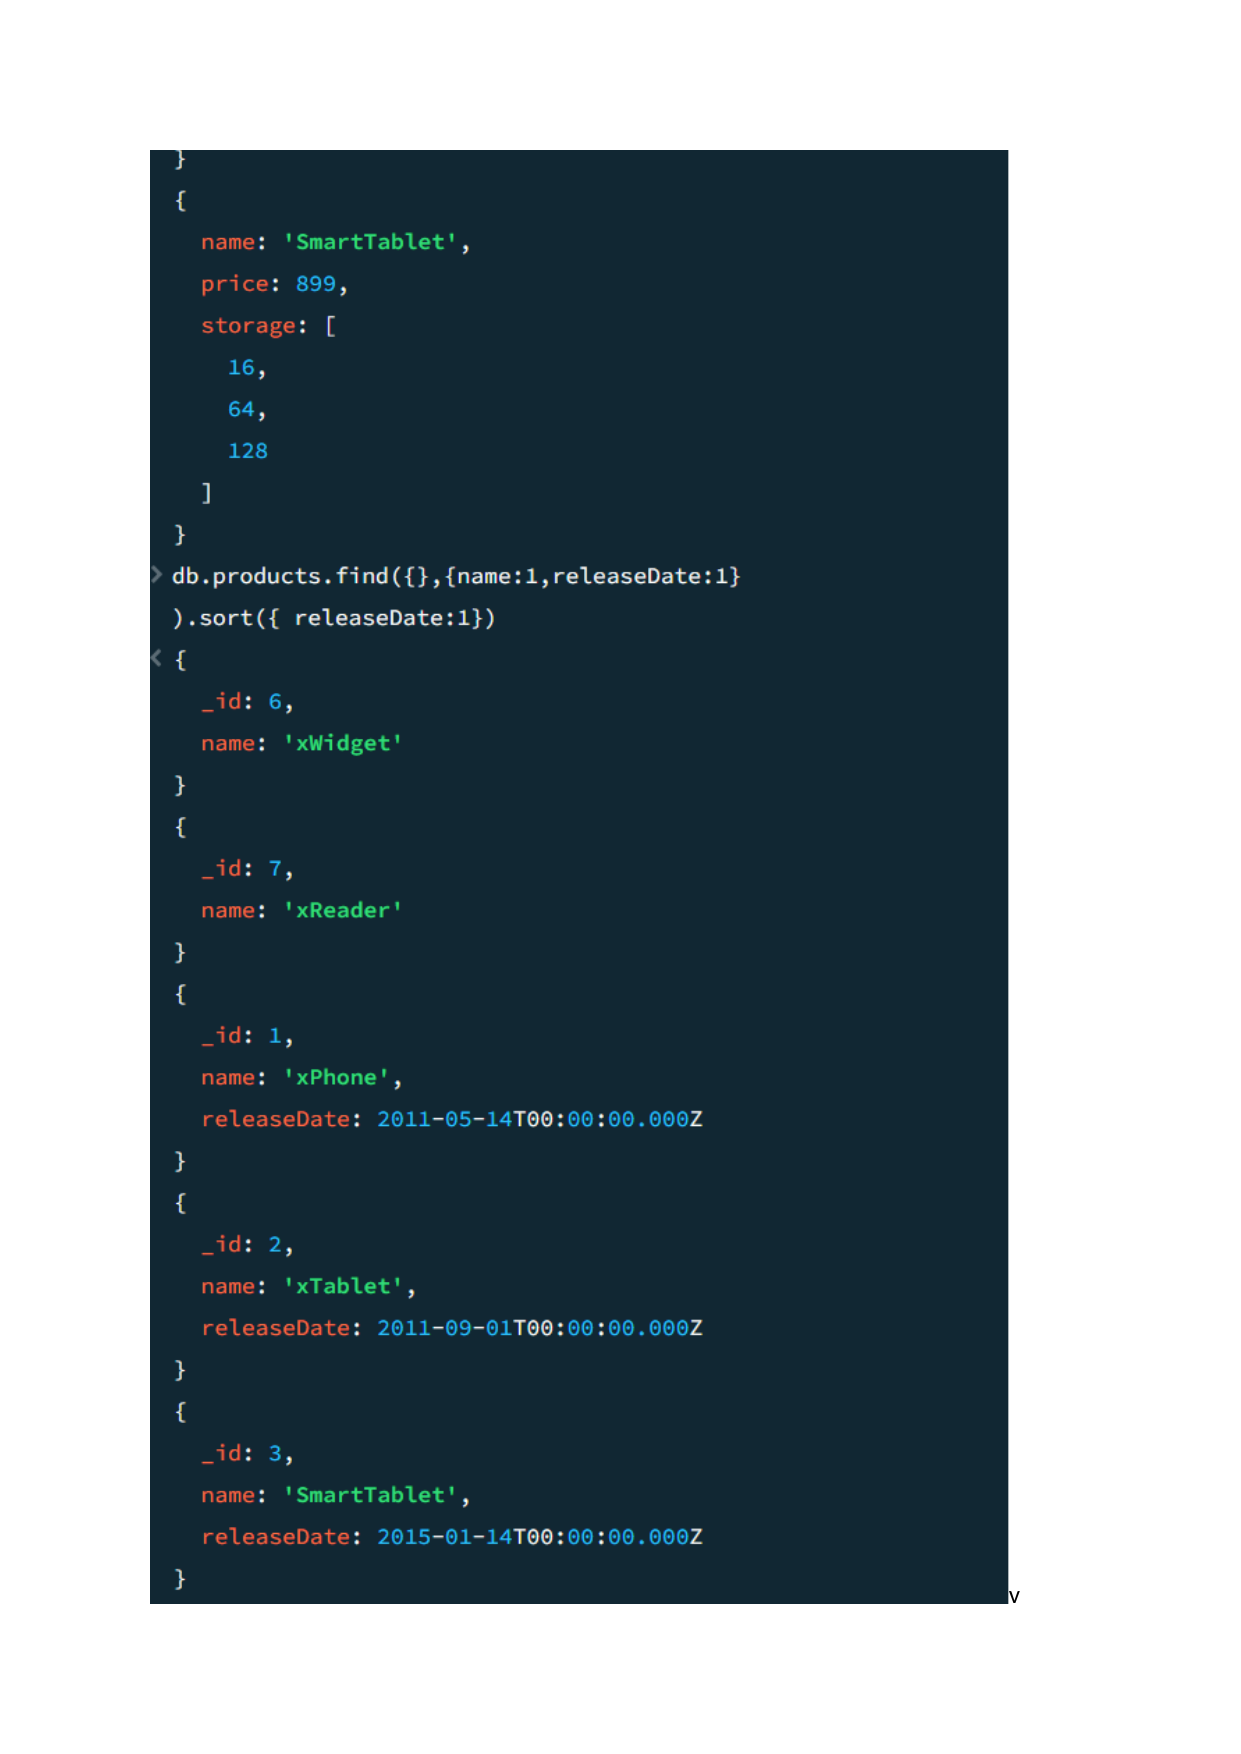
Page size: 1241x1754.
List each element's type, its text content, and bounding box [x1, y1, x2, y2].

picture [150, 150, 1009, 1604]
text v [1009, 150, 1090, 1604]
